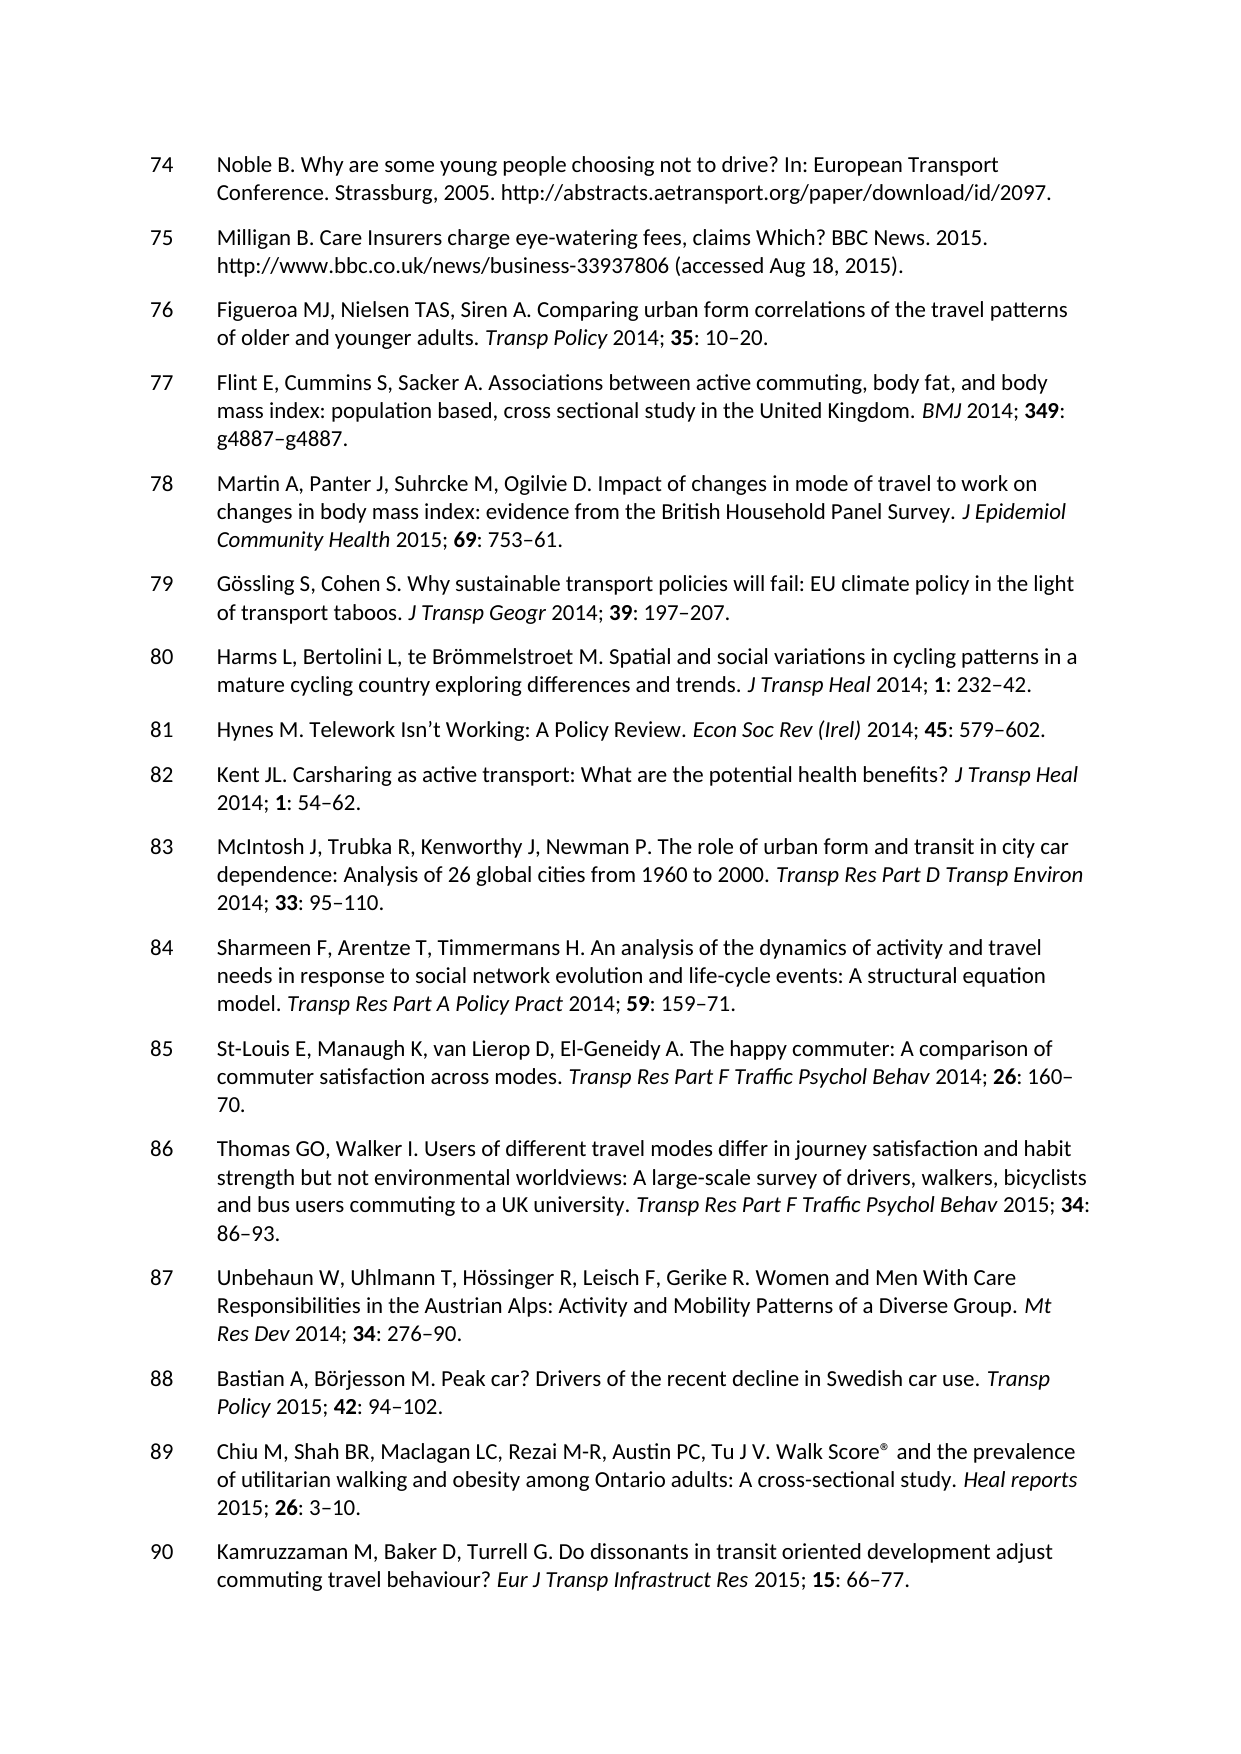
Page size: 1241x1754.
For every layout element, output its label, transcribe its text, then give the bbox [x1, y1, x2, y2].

text 81 Hynes M. Telework Isn’t Working: A Policy Review. Econ Soc Rev (Irel) 2014; 45: 579–602. [150, 715, 1090, 743]
text 82 Kent JL. Carsharing as active transport: What are the potential health benefits? J Transp Heal 2014; 1: 54–62. [150, 760, 1090, 816]
text 77 Flint E, Cummins S, Sacker A. Associations between active commuting, body fat, and body mass index: population based, cross sectional study in the United Kingdom. BMJ 2014; 349: g4887–g4887. [150, 368, 1090, 452]
text 89 Chiu M, Shah BR, Maclagan LC, Rezai M-R, Austin PC, Tu J V. Walk Score® and the prevalence of utilitarian walking and obesity among Ontario adults: A cross-sectional study. Heal reports 2015; 26: 3–10. [150, 1437, 1090, 1521]
text 87 Unbehaun W, Uhlmann T, Hössinger R, Leisch F, Gerike R. Women and Men With Care Responsibilities in the Austrian Alps: Activity and Mobility Patterns of a Diverse Group. Mt Res Dev 2014; 34: 276–90. [150, 1263, 1090, 1347]
text 88 Bastian A, Börjesson M. Peak car? Drivers of the recent decline in Swedish car use. Transp Policy 2015; 42: 94–102. [150, 1364, 1090, 1420]
text 90 Kamruzzaman M, Baker D, Turrell G. Do dissonants in transit oriented development adjust commuting travel behaviour? Eur J Transp Infrastruct Res 2015; 15: 66–77. [150, 1537, 1090, 1593]
text 80 Harms L, Bertolini L, te Brömmelstroet M. Spatial and social variations in cycling patterns in a mature cycling country exploring differences and trends. J Transp Heal 2014; 1: 232–42. [150, 642, 1090, 698]
text 85 St-Louis E, Manaugh K, van Lierop D, El-Geneidy A. The happy commuter: A comparison of commuter satisfaction across modes. Transp Res Part F Traffic Psychol Behav 2014; 26: 160–70. [150, 1034, 1090, 1118]
text 79 Gössling S, Cohen S. Why sustainable transport policies will fail: EU climate policy in the light of transport taboos. J Transp Geogr 2014; 39: 197–207. [150, 569, 1090, 626]
text 78 Martin A, Panter J, Suhrcke M, Ogilvie D. Impact of changes in mode of travel to work on changes in body mass index: evidence from the British Household Panel Survey. J Epidemiol Community Health 2015; 69: 753–61. [150, 469, 1090, 553]
text 75 Milligan B. Care Insurers charge eye-watering fees, claims Which? BBC News. 2015. http://www.bbc.co.uk/news/business-33937806 (accessed Aug 18, 2015). [150, 223, 1090, 279]
text 86 Thomas GO, Walker I. Users of different travel modes differ in journey satisfaction and habit strength but not environmental worldviews: A large-scale survey of drivers, walkers, bicyclists and bus users commuting to a UK university. Transp Res Part F Traffic Psychol Behav 2015; 34: 86–93. [150, 1134, 1090, 1247]
text 84 Sharmeen F, Arentze T, Timmermans H. An analysis of the dynamics of activity and travel needs in response to social network evolution and life-cycle events: A structural equation model. Transp Res Part A Policy Pract 2014; 59: 159–71. [150, 933, 1090, 1017]
text 76 Figueroa MJ, Nielsen TAS, Siren A. Comparing urban form correlations of the travel patterns of older and younger adults. Transp Policy 2014; 35: 10–20. [150, 295, 1090, 351]
text 83 McIntosh J, Trubka R, Kenworthy J, Newman P. The role of urban form and transit in city car dependence: Analysis of 26 global cities from 1960 to 2000. Transp Res Part D Transp Environ 2014; 33: 95–110. [150, 832, 1090, 916]
text 74 Noble B. Why are some young people choosing not to drive? In: European Transport Conference. Strassburg, 2005. http://abstracts.aetransport.org/paper/download/id/2097. [150, 150, 1090, 206]
